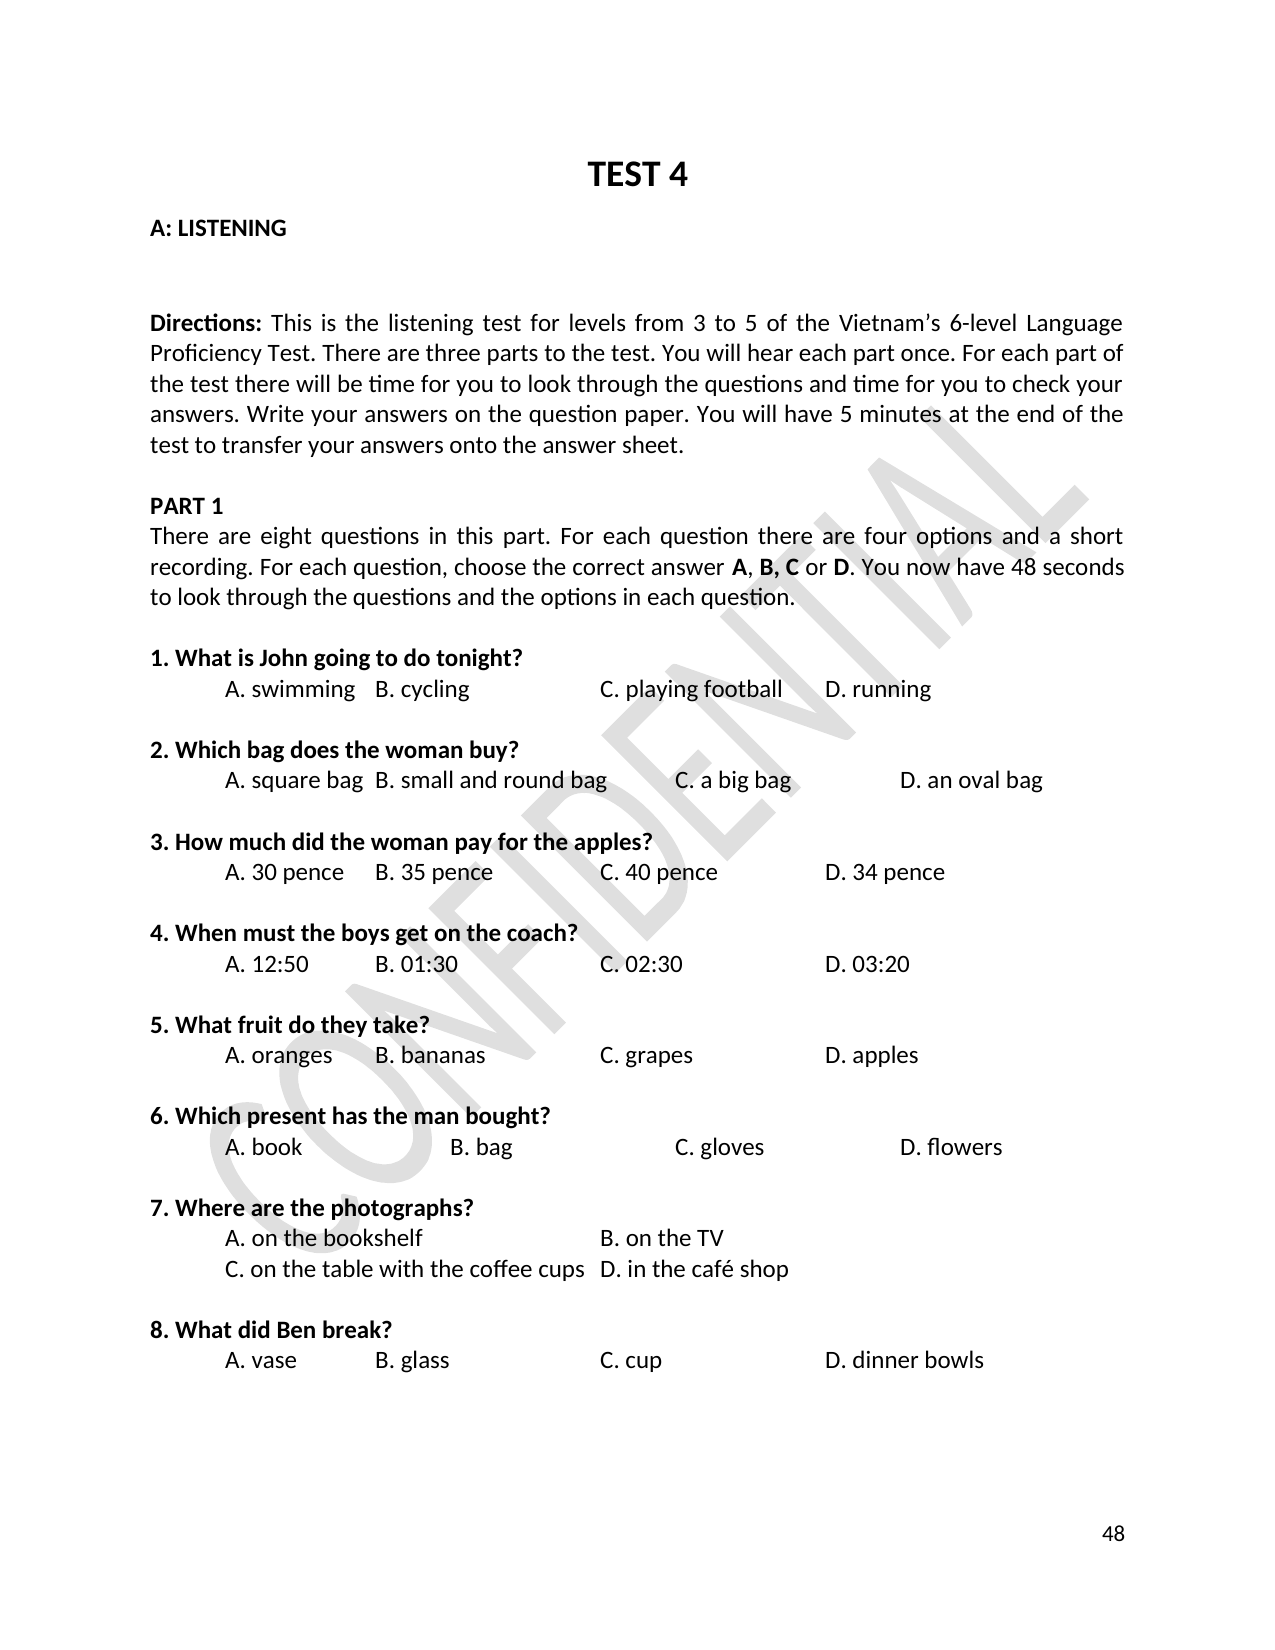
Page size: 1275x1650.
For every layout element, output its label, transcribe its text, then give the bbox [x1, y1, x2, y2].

text A. 12:50 B. 01:30 C. 02:30 D. 03:20 [150, 948, 1125, 978]
text 5. What fruit do they take? [150, 1009, 1125, 1039]
text Directions: This is the listening test for levels from 3 to 5 of the Vietnam’s 6-level Language Proficiency Test. There are three parts to the test. You will hear each part once. For each part of the test there will be time for you to look through the questions and time for you to check your answers. Write your answers on the question paper. You will have 5 minutes at the end of the test to transfer your answers onto the answer sheet. [150, 307, 1125, 459]
text 7. Where are the photographs? [150, 1192, 1125, 1222]
list A. swimming B. cycling C. playing football D. running [150, 673, 1125, 704]
text A. oranges B. bananas C. grapes D. apples [150, 1039, 1125, 1070]
text A. book B. bag C. gloves D. flowers [150, 1131, 1125, 1161]
text 6. Which present has the man bought? [150, 1100, 1125, 1131]
text A: LISTENING [150, 212, 1125, 243]
list A. 30 pence B. 35 pence C. 40 pence D. 34 pence [150, 856, 1125, 887]
text 4. When must the boys get on the coach? [150, 917, 1125, 948]
text There are eight questions in this part. For each question there are four options and a short recording. For each question, choose the correct answer A, B, C or D. You now have 48 seconds to look through the questions and the options in each question. [150, 521, 1125, 612]
list 2. Which bag does the woman buy? [150, 734, 1125, 765]
text A. vase B. glass C. cup D. dinner bowls [150, 1344, 1125, 1375]
text TEST 4 [150, 150, 1125, 196]
list 3. How much did the woman pay for the apples? [150, 826, 1125, 856]
text PART 1 [150, 490, 1125, 521]
list A. square bag B. small and round bag C. a big bag D. an oval bag [150, 765, 1125, 795]
list 1. What is John going to do tonight? [150, 643, 1125, 673]
text C. on the table with the coffee cups D. in the café shop [150, 1253, 1125, 1283]
text A. on the bookshelf B. on the TV [150, 1222, 1125, 1253]
text 8. What did Ben break? [150, 1314, 1125, 1344]
